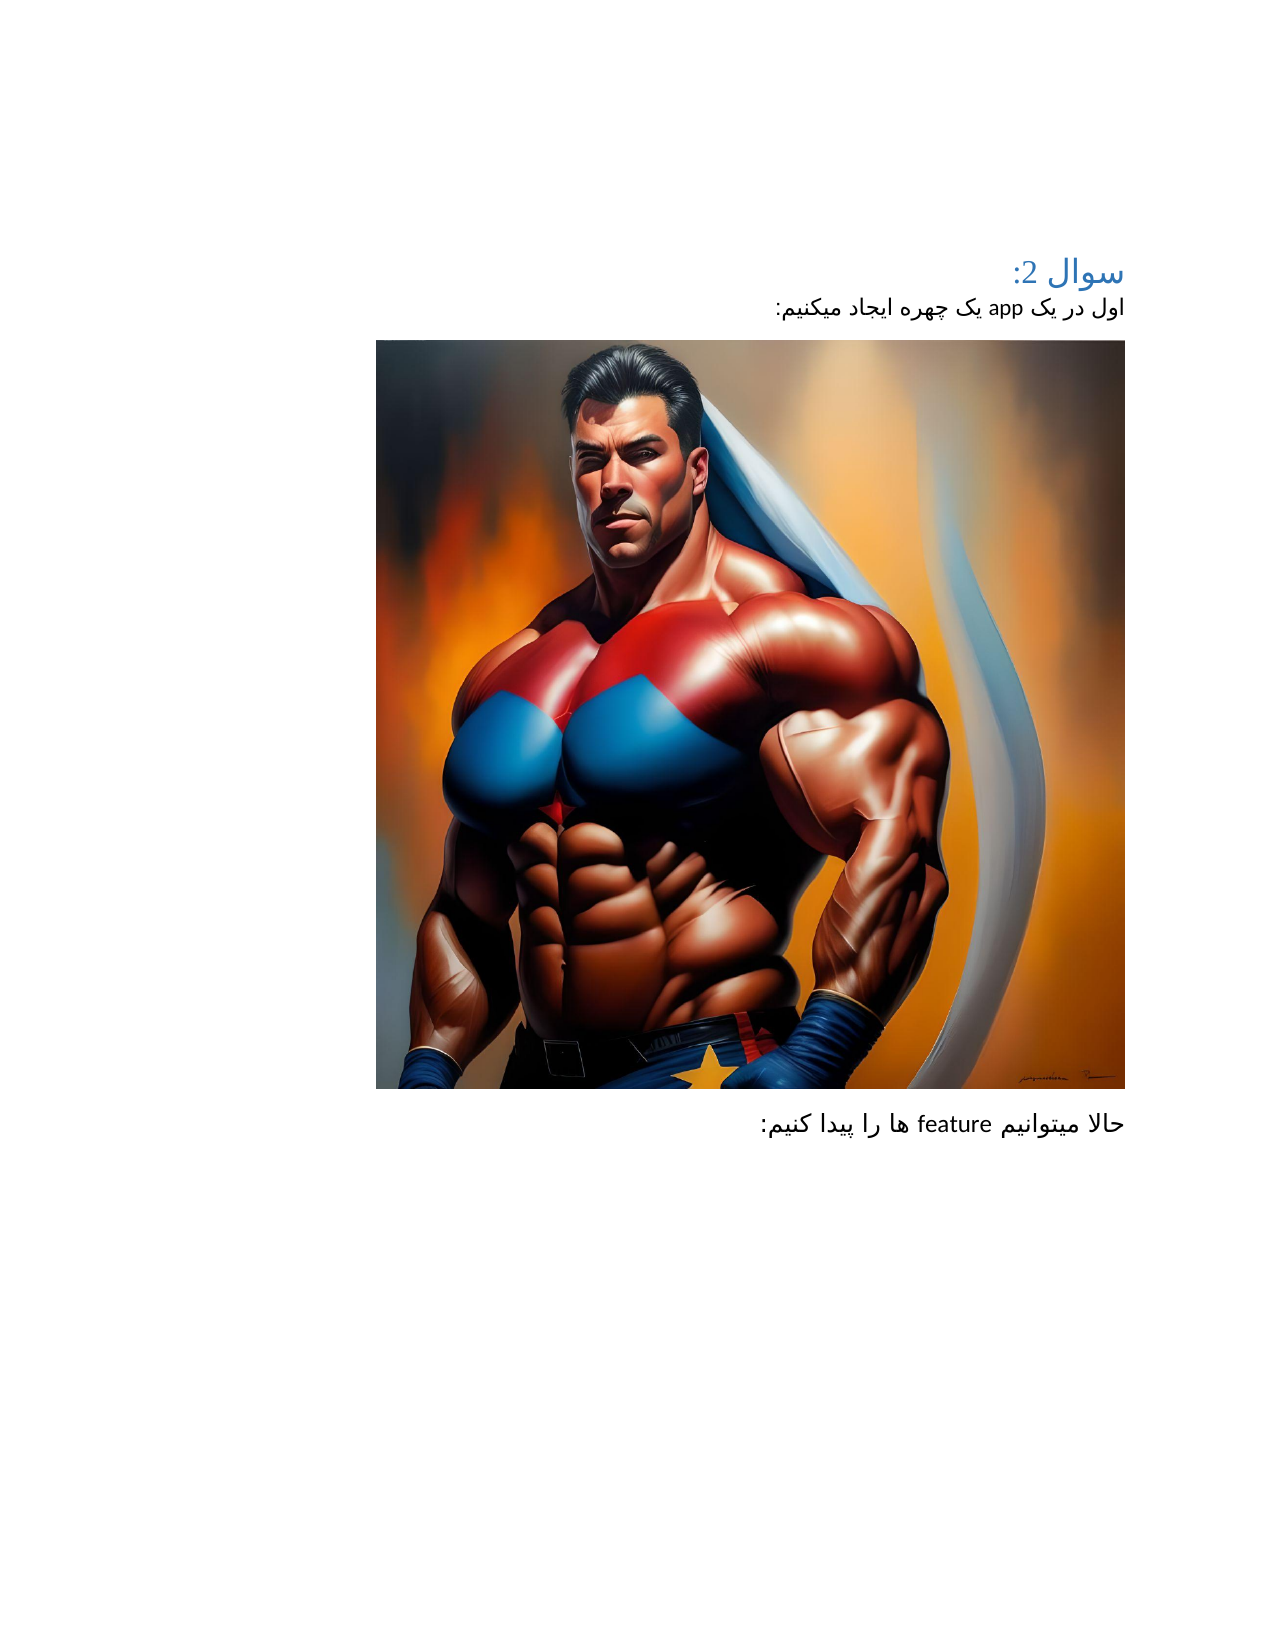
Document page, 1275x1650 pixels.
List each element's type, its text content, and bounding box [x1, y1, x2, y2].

text حالا میتوانیم feature ها را پیدا کنیم: [150, 1108, 1125, 1138]
picture [376, 340, 1125, 1089]
text اول در یک app یک چهره ایجاد میکنیم: [150, 293, 1125, 321]
subtitle سوال 2: [150, 252, 1125, 290]
